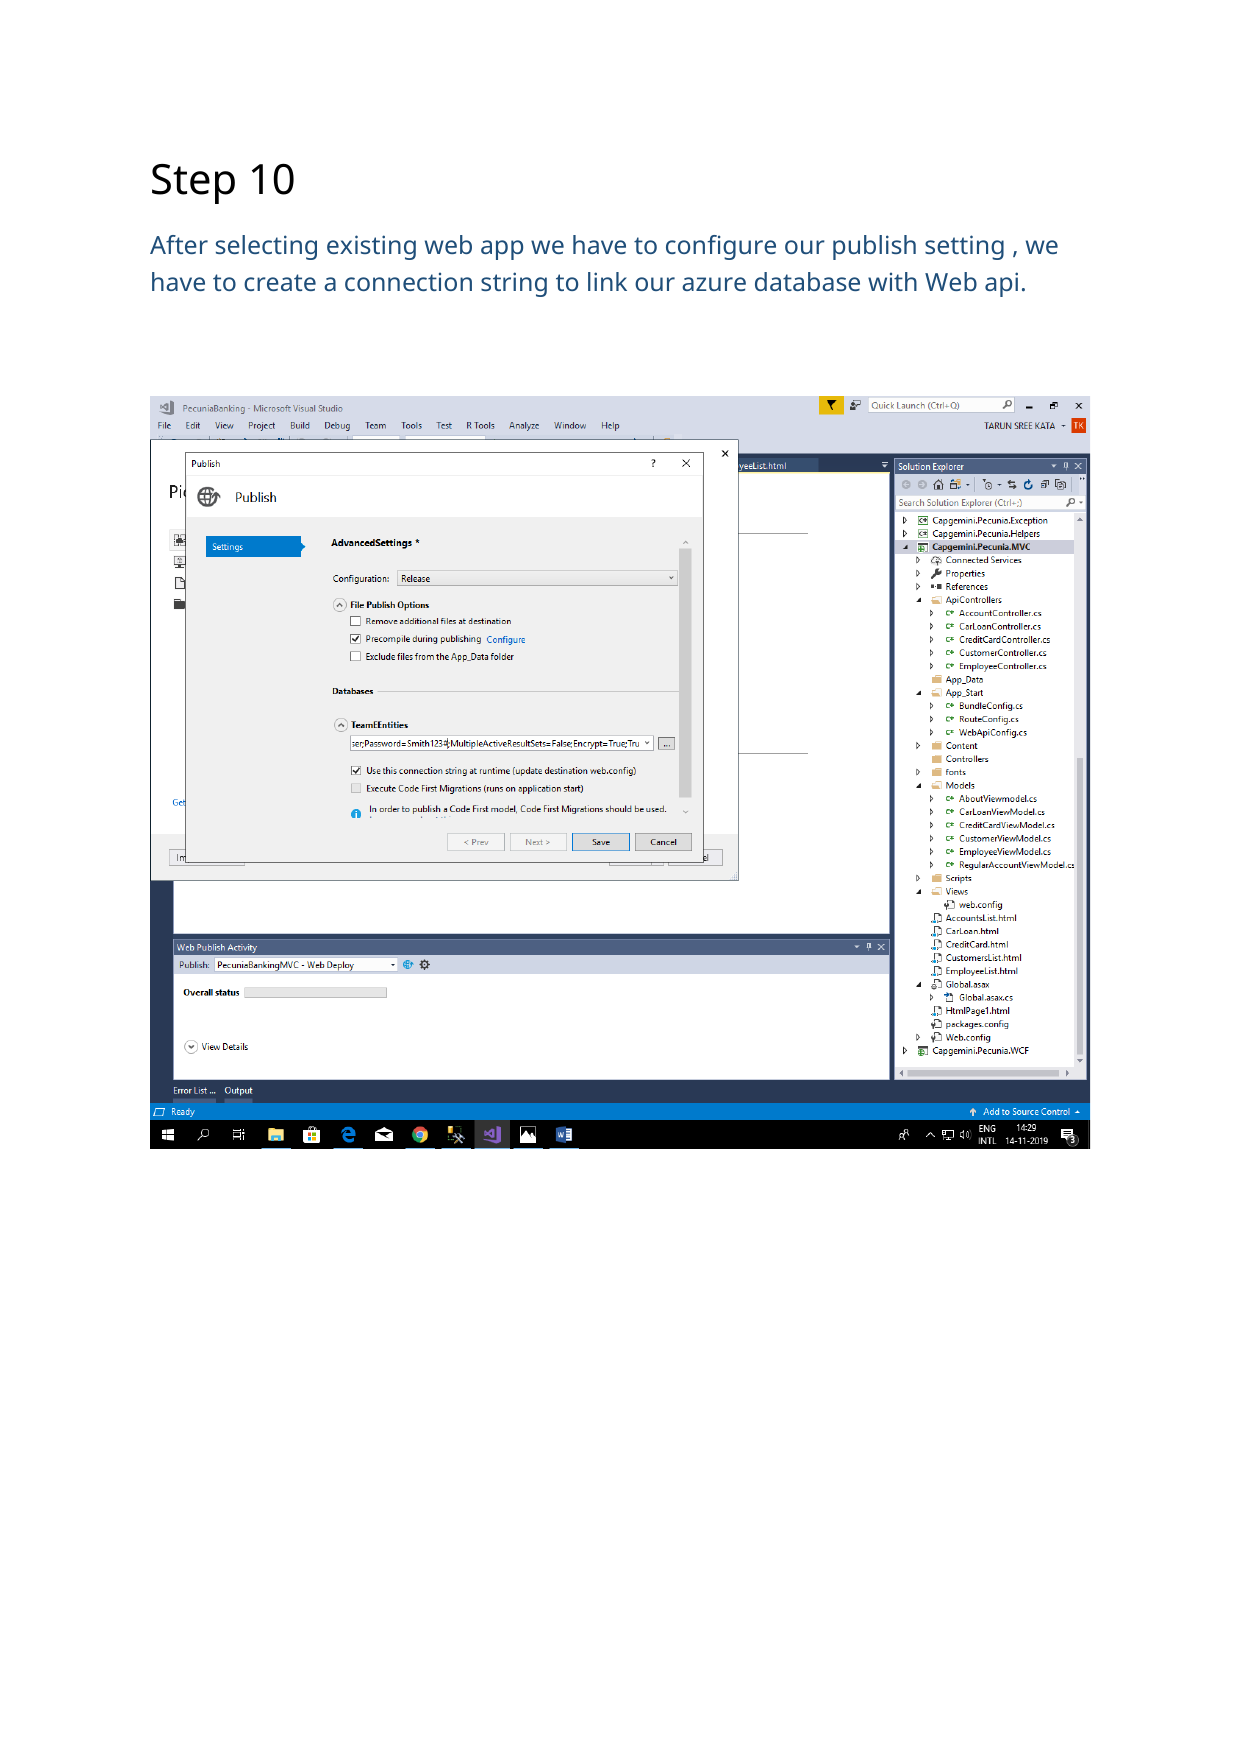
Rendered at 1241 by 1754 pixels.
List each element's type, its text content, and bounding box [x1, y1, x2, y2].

text Step 10 [150, 150, 1090, 207]
picture [150, 396, 1091, 1149]
text After selecting existing web app we have to configure our publish setting , we have to create a connection string to link our azure database with Web api. [150, 228, 1090, 299]
